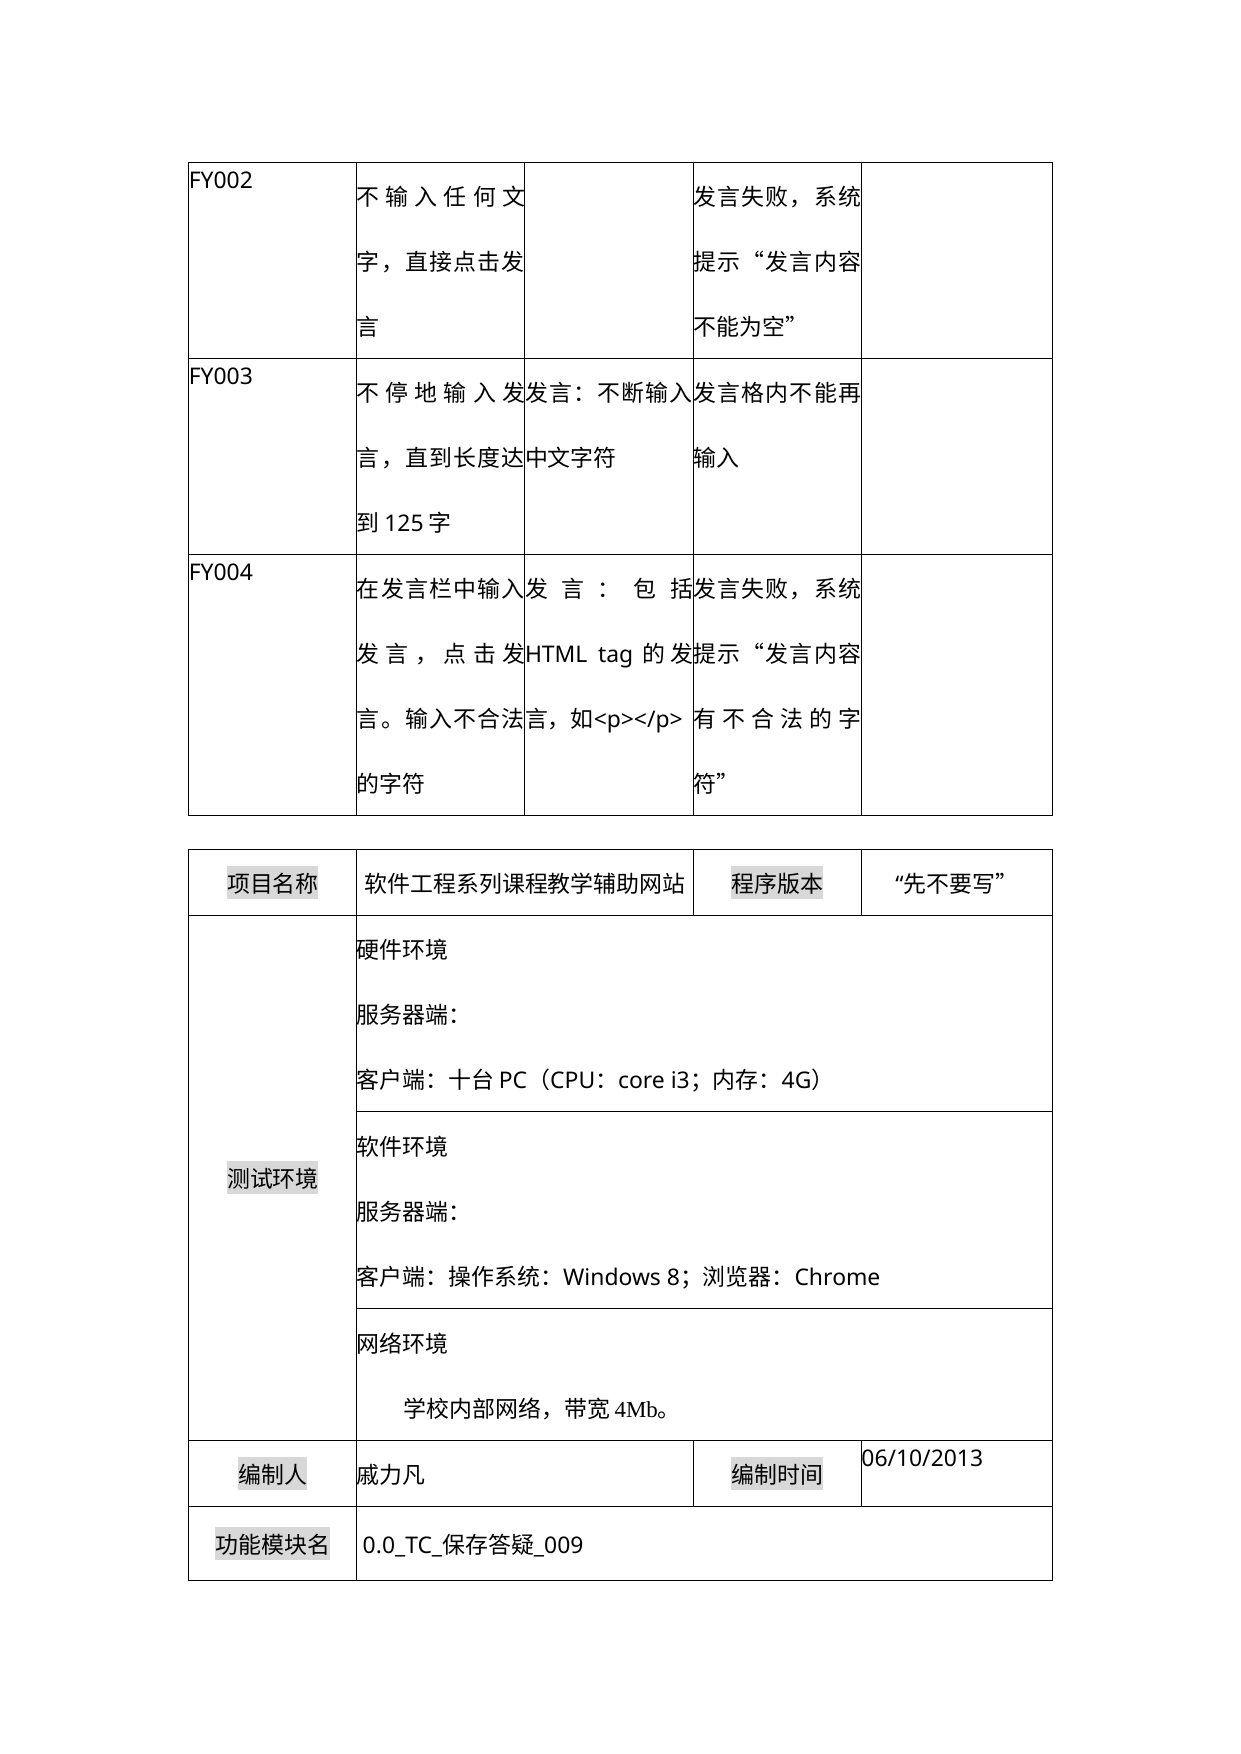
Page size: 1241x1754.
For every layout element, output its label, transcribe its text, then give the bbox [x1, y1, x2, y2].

table_cell 编制时间 [694, 1441, 861, 1506]
table_cell 不停地输入发言，直到长度达到125字 [357, 359, 524, 554]
table_cell 戚力凡 [357, 1441, 693, 1506]
table_cell 06/10/2013 [862, 1441, 1052, 1506]
table_cell 硬件环境 服务器端： 客户端：十台PC（CPU：core i3；内存：4G） [357, 916, 1052, 1111]
table_header 程序版本 [694, 850, 861, 915]
table_header 软件工程系列课程教学辅助网站 [357, 850, 693, 915]
table_cell FY004 [189, 555, 356, 815]
table_cell FY003 [189, 359, 356, 554]
table_cell 测试环境 [189, 916, 356, 1440]
table_cell 发言：包括HTML tag的发言，如<p></p> [525, 555, 693, 815]
table_header “先不要写” [862, 850, 1052, 915]
table_cell [525, 163, 693, 358]
table_header 项目名称 [189, 850, 356, 915]
table_cell FY002 [189, 163, 356, 358]
table_cell 发言：不断输入中文字符 [525, 359, 693, 554]
table_cell 在发言栏中输入发言，点击发言。输入不合法的字符 [357, 555, 524, 815]
table_cell [862, 359, 1052, 554]
table_cell 发言失败，系统提示“发言内容有不合法的字符” [694, 555, 861, 815]
table_cell 编制人 [189, 1441, 356, 1506]
table_cell 功能模块名 [189, 1507, 356, 1580]
table_cell 不输入任何文字，直接点击发言 [357, 163, 524, 358]
table_cell [862, 163, 1052, 358]
table_cell 发言失败，系统提示“发言内容不能为空” [694, 163, 861, 358]
table_cell 发言格内不能再输入 [694, 359, 861, 554]
table_cell 0.0_TC_保存答疑_009 [357, 1507, 1052, 1580]
table_cell 网络环境 学校内部网络，带宽4Mb。 [357, 1309, 1052, 1440]
table_cell [862, 555, 1052, 815]
table_cell 软件环境 服务器端： 客户端：操作系统：Windows 8；浏览器：Chrome [357, 1112, 1052, 1308]
